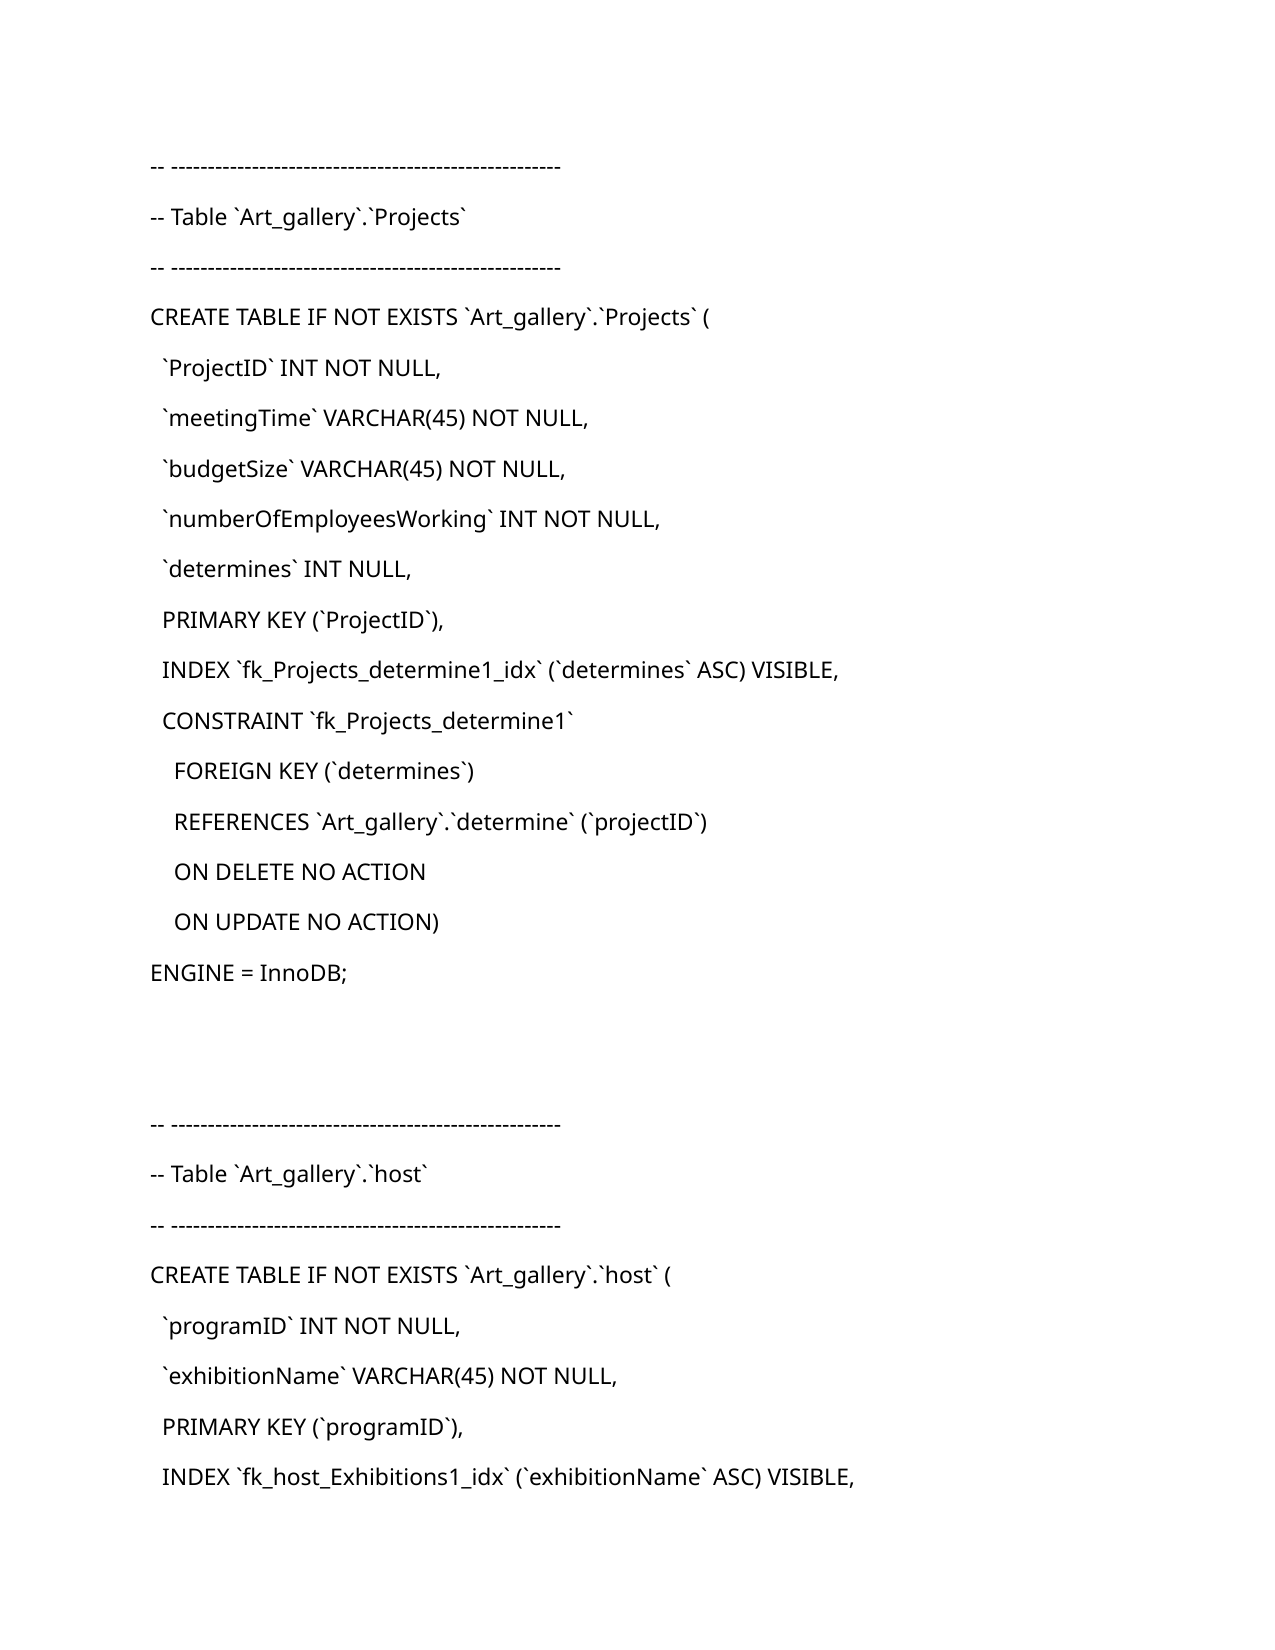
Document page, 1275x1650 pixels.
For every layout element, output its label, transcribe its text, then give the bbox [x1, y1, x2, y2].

text INDEX `fk_host_Exhibitions1_idx` (`exhibitionName` ASC) VISIBLE, [150, 1461, 1125, 1492]
text ENGINE = InnoDB; [150, 957, 1125, 988]
text `exhibitionName` VARCHAR(45) NOT NULL, [150, 1360, 1125, 1391]
text `programID` INT NOT NULL, [150, 1309, 1125, 1341]
text `determines` INT NULL, [150, 553, 1125, 584]
text -- Table `Art_gallery`.`Projects` [150, 200, 1125, 232]
text -- ----------------------------------------------------- [150, 150, 1125, 181]
text REFERENCES `Art_gallery`.`determine` (`projectID`) [150, 805, 1125, 837]
text PRIMARY KEY (`ProjectID`), [150, 604, 1125, 635]
text -- Table `Art_gallery`.`host` [150, 1158, 1125, 1189]
text -- ----------------------------------------------------- [150, 1108, 1125, 1139]
text CREATE TABLE IF NOT EXISTS `Art_gallery`.`Projects` ( [150, 301, 1125, 332]
text ON UPDATE NO ACTION) [150, 906, 1125, 937]
text ON DELETE NO ACTION [150, 856, 1125, 887]
text -- ----------------------------------------------------- [150, 1209, 1125, 1240]
text FOREIGN KEY (`determines`) [150, 755, 1125, 786]
text `meetingTime` VARCHAR(45) NOT NULL, [150, 402, 1125, 433]
text `ProjectID` INT NOT NULL, [150, 352, 1125, 383]
text CONSTRAINT `fk_Projects_determine1` [150, 704, 1125, 736]
text PRIMARY KEY (`programID`), [150, 1410, 1125, 1442]
text `numberOfEmployeesWorking` INT NOT NULL, [150, 503, 1125, 534]
text -- ----------------------------------------------------- [150, 251, 1125, 282]
text CREATE TABLE IF NOT EXISTS `Art_gallery`.`host` ( [150, 1259, 1125, 1290]
text `budgetSize` VARCHAR(45) NOT NULL, [150, 452, 1125, 484]
text INDEX `fk_Projects_determine1_idx` (`determines` ASC) VISIBLE, [150, 654, 1125, 685]
